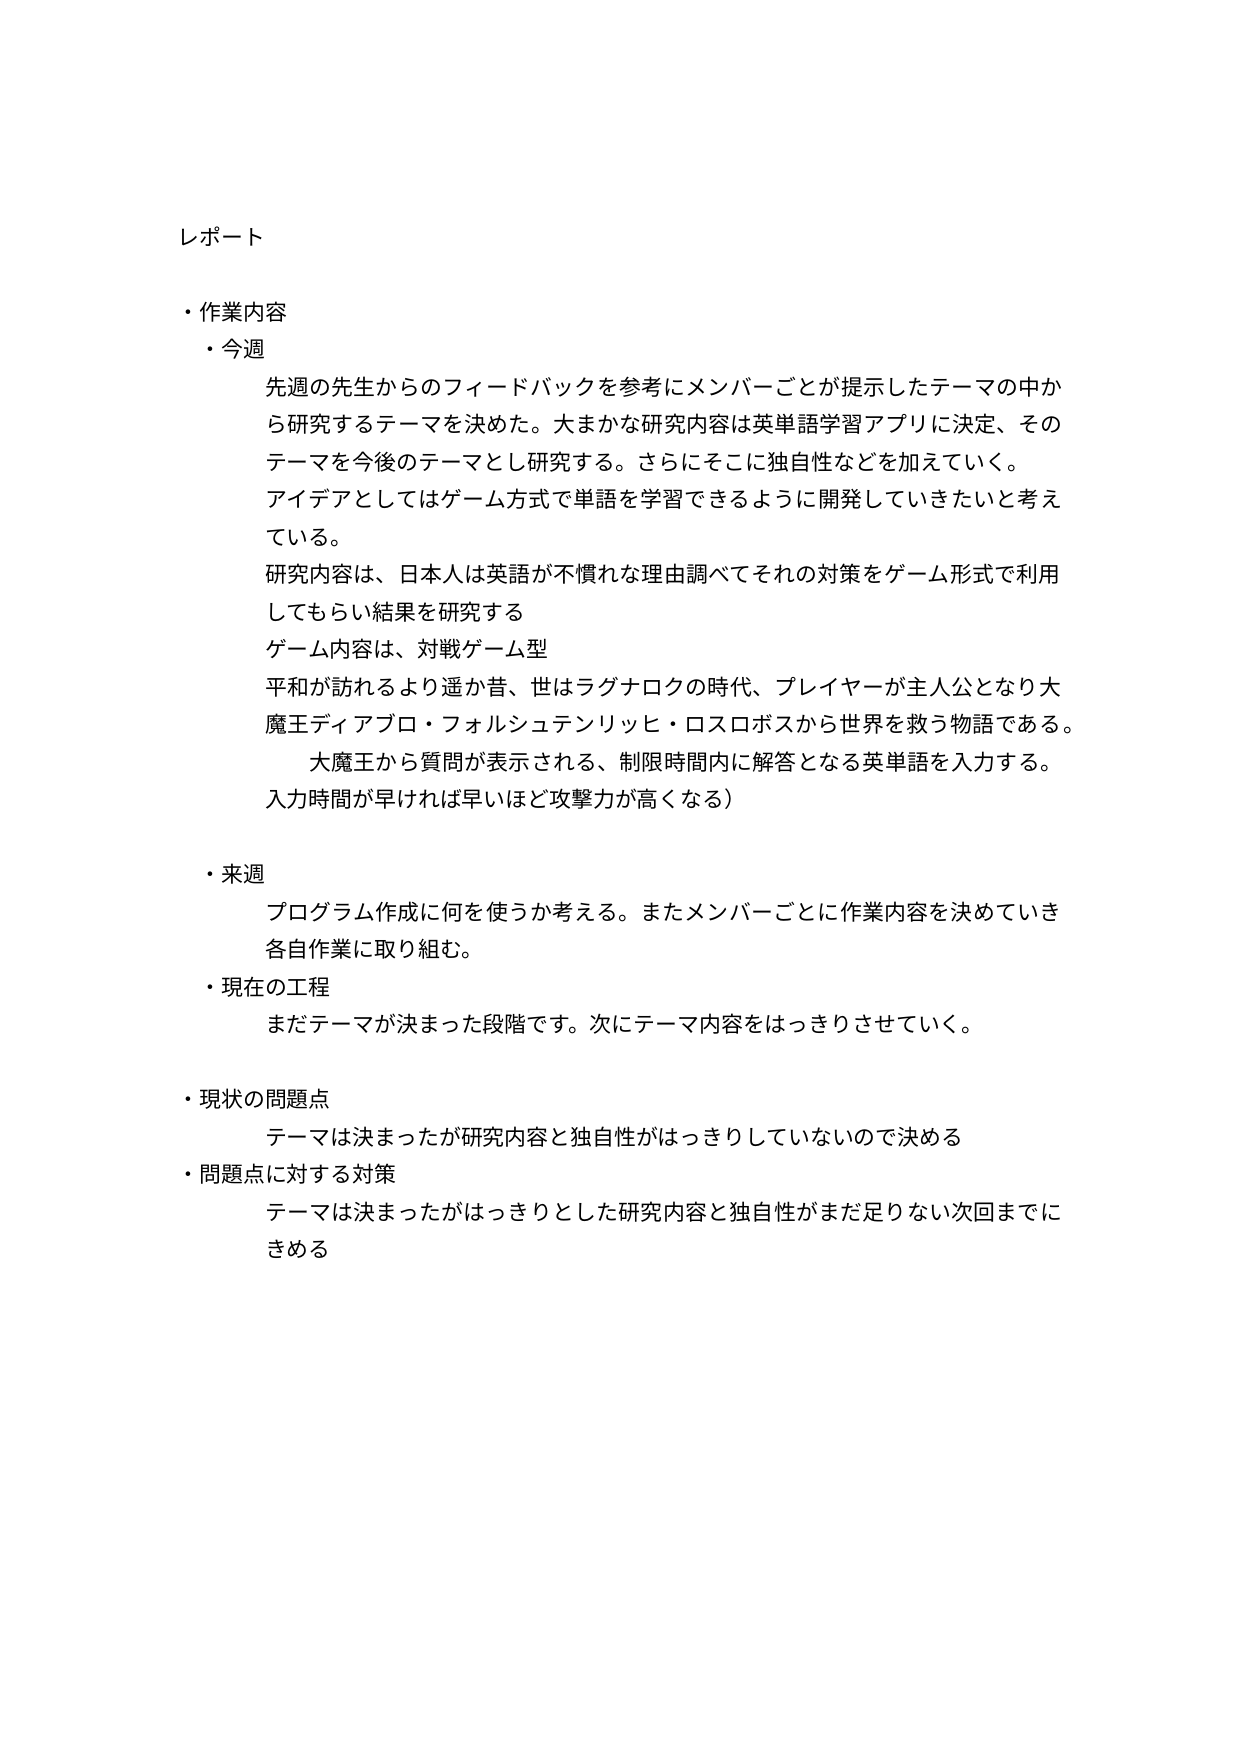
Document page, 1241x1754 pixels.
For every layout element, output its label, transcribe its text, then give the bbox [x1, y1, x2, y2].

text アイデアとしてはゲーム方式で単語を学習できるように開発していきたいと考えている。 [265, 479, 1063, 554]
text ・来週 [177, 854, 1063, 892]
text ・今週 [177, 329, 1063, 367]
text ゲーム内容は、対戦ゲーム型 [265, 629, 1063, 667]
text まだテーマが決まった段階です。次にテーマ内容をはっきりさせていく。 [177, 1004, 1063, 1042]
text プログラム作成に何を使うか考える。またメンバーごとに作業内容を決めていき各自作業に取り組む。 [265, 892, 1063, 967]
text ・作業内容 [177, 292, 1063, 329]
text ・現状の問題点 [177, 1079, 1063, 1117]
text 先週の先生からのフィードバックを参考にメンバーごとが提示したテーマの中から研究するテーマを決めた。大まかな研究内容は英単語学習アプリに決定、そのテーマを今後のテーマとし研究する。さらにそこに独自性などを加えていく。 [265, 367, 1063, 479]
text テーマは決まったがはっきりとした研究内容と独自性がまだ足りない次回までにきめる [265, 1192, 1063, 1267]
text ・問題点に対する対策 [177, 1154, 1063, 1192]
text レポート [177, 217, 1063, 254]
text 研究内容は、日本人は英語が不慣れな理由調べてそれの対策をゲーム形式で利用してもらい結果を研究する [265, 554, 1063, 629]
text ・現在の工程 [177, 967, 1063, 1004]
text テーマは決まったが研究内容と独自性がはっきりしていないので決める [177, 1117, 1063, 1154]
text 平和が訪れるより遥か昔、世はラグナロクの時代、プレイヤーが主人公となり大魔王ディアブロ・フォルシュテンリッヒ・ロスロボスから世界を救う物語である。 大魔王から質問が表示される、制限時間内に解答となる英単語を入力する。入力時間が早ければ早いほど攻撃力が高くなる） [265, 667, 1063, 817]
